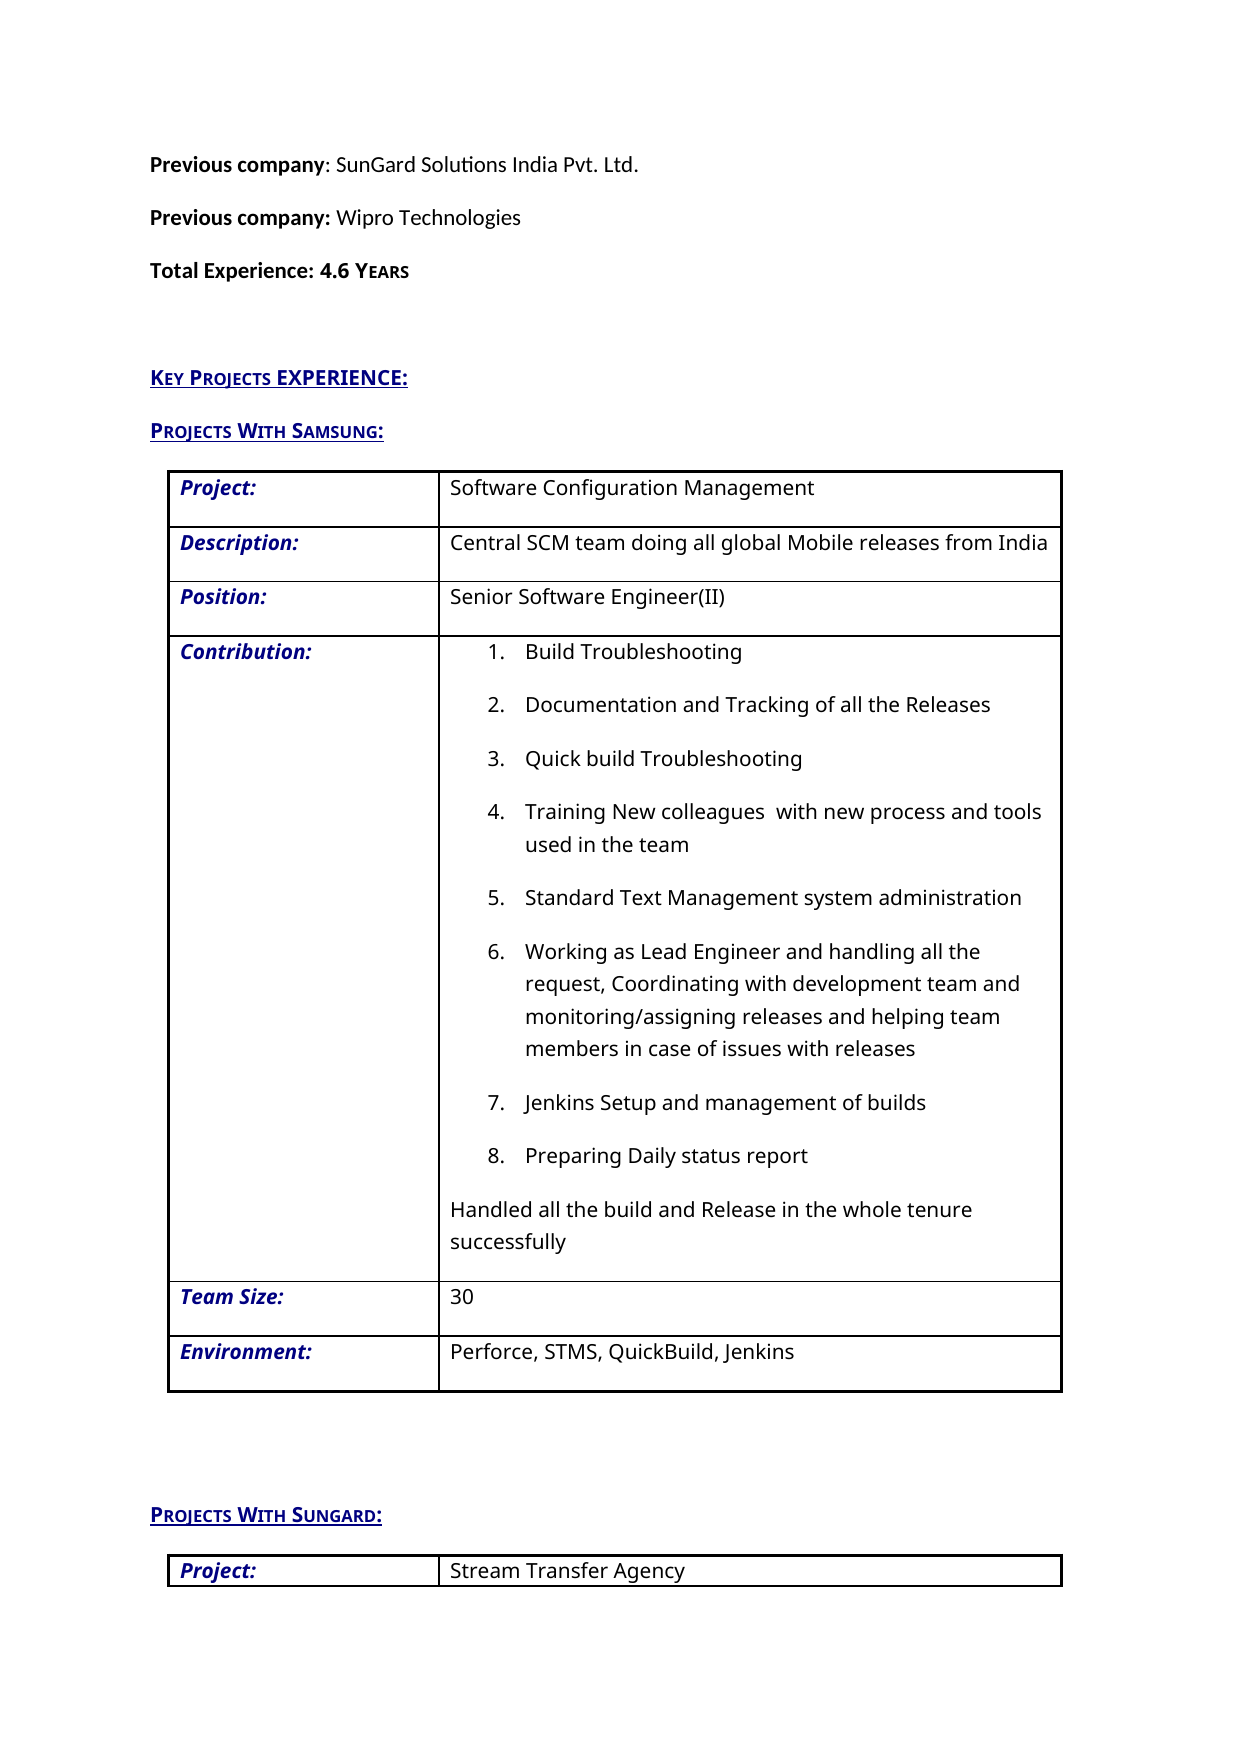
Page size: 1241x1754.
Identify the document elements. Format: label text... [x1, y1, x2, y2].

text Projects With Sungard: [150, 1500, 1090, 1528]
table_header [440, 1557, 1060, 1585]
table_header Software Configuration Management [440, 473, 1060, 526]
table_cell Senior Software Engineer(II) [440, 582, 1060, 635]
table_header Project: [170, 473, 438, 526]
table_cell Perforce, STMS, QuickBuild, Jenkins [440, 1337, 1060, 1390]
text Key Projects EXPERIENCE: [150, 363, 1090, 391]
table_cell 30 [440, 1282, 1060, 1335]
table_cell Central SCM team doing all global Mobile releases from India [440, 528, 1060, 581]
text Previous company: SunGard Solutions India Pvt. Ltd. [150, 150, 1090, 178]
table_header Project: [170, 1557, 438, 1585]
text Previous company: Wipro Technologies [150, 203, 1090, 231]
table_cell Team Size: [170, 1282, 438, 1335]
table_cell Build Troubleshooting Documentation and Tracking of all the Releases Quick build Troubleshooting Training New colleagues with new process and tools used in the team Standard Text Management system administration Working as Lead Engineer and handling all the request, Coordinating with development team and monitoring/assigning releases and helping team members in case of issues with releases Jenkins Setup and management of builds Preparing Daily status report Handled all the build and Release in the whole tenure successfully [440, 637, 1060, 1281]
text Total Experience: 4.6 Years [150, 256, 1090, 284]
table_cell Contribution: [170, 637, 438, 1281]
text Projects With Samsung: [150, 416, 1090, 445]
table_cell Environment: [170, 1337, 438, 1390]
table_cell Description: [170, 528, 438, 581]
table_cell Position: [170, 582, 438, 635]
